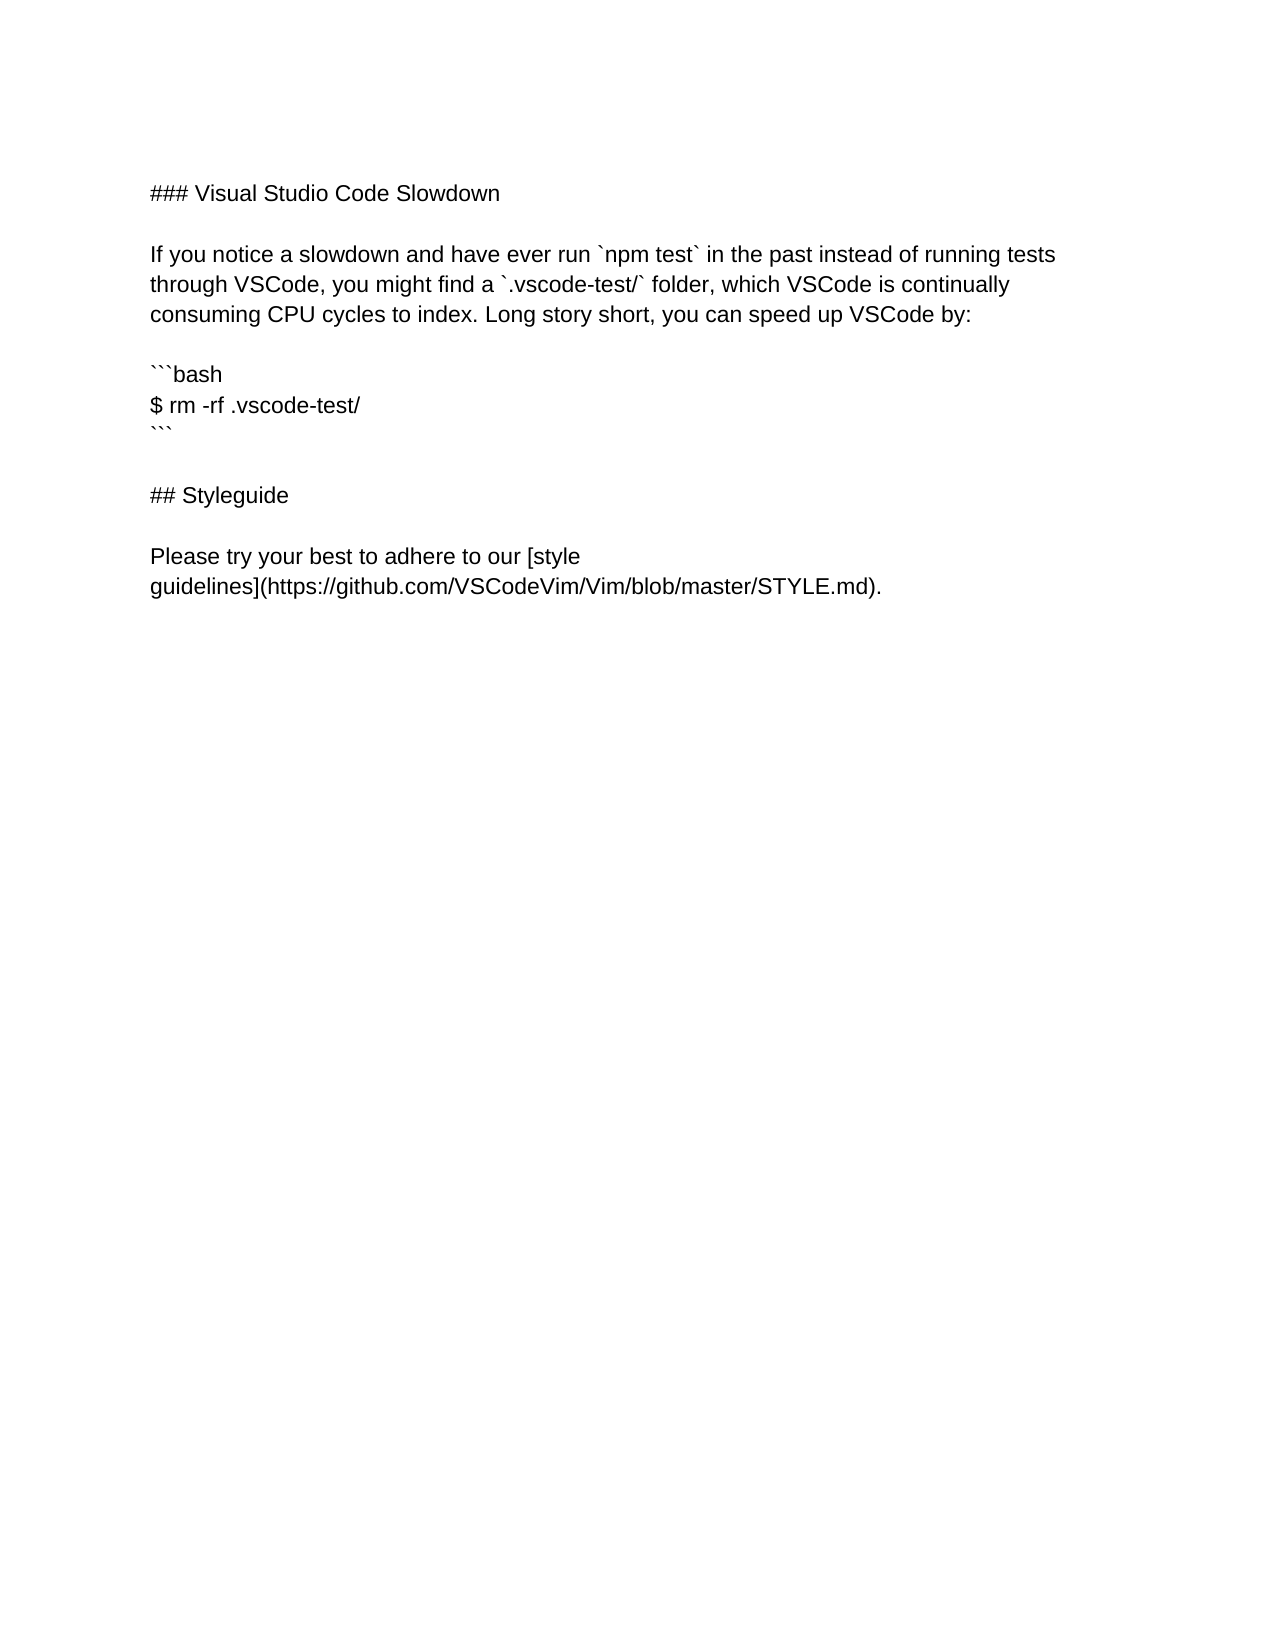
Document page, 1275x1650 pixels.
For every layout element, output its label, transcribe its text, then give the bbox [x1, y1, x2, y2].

text If you notice a slowdown and have ever run `npm test` in the past instead of running tests through VSCode, you might find a `.vscode-test/` folder, which VSCode is continually consuming CPU cycles to index. Long story short, you can speed up VSCode by: [150, 241, 1125, 327]
text ```bash [150, 361, 1125, 388]
text Please try your best to adhere to our [style guidelines](https://github.com/VSCodeVim/Vim/blob/master/STYLE.md). [150, 543, 1125, 599]
text ## Styleguide [150, 482, 1125, 509]
text $ rm -rf .vscode-test/ [150, 392, 1125, 418]
text ### Visual Studio Code Slowdown [150, 180, 1125, 207]
text ``` [150, 422, 1125, 448]
